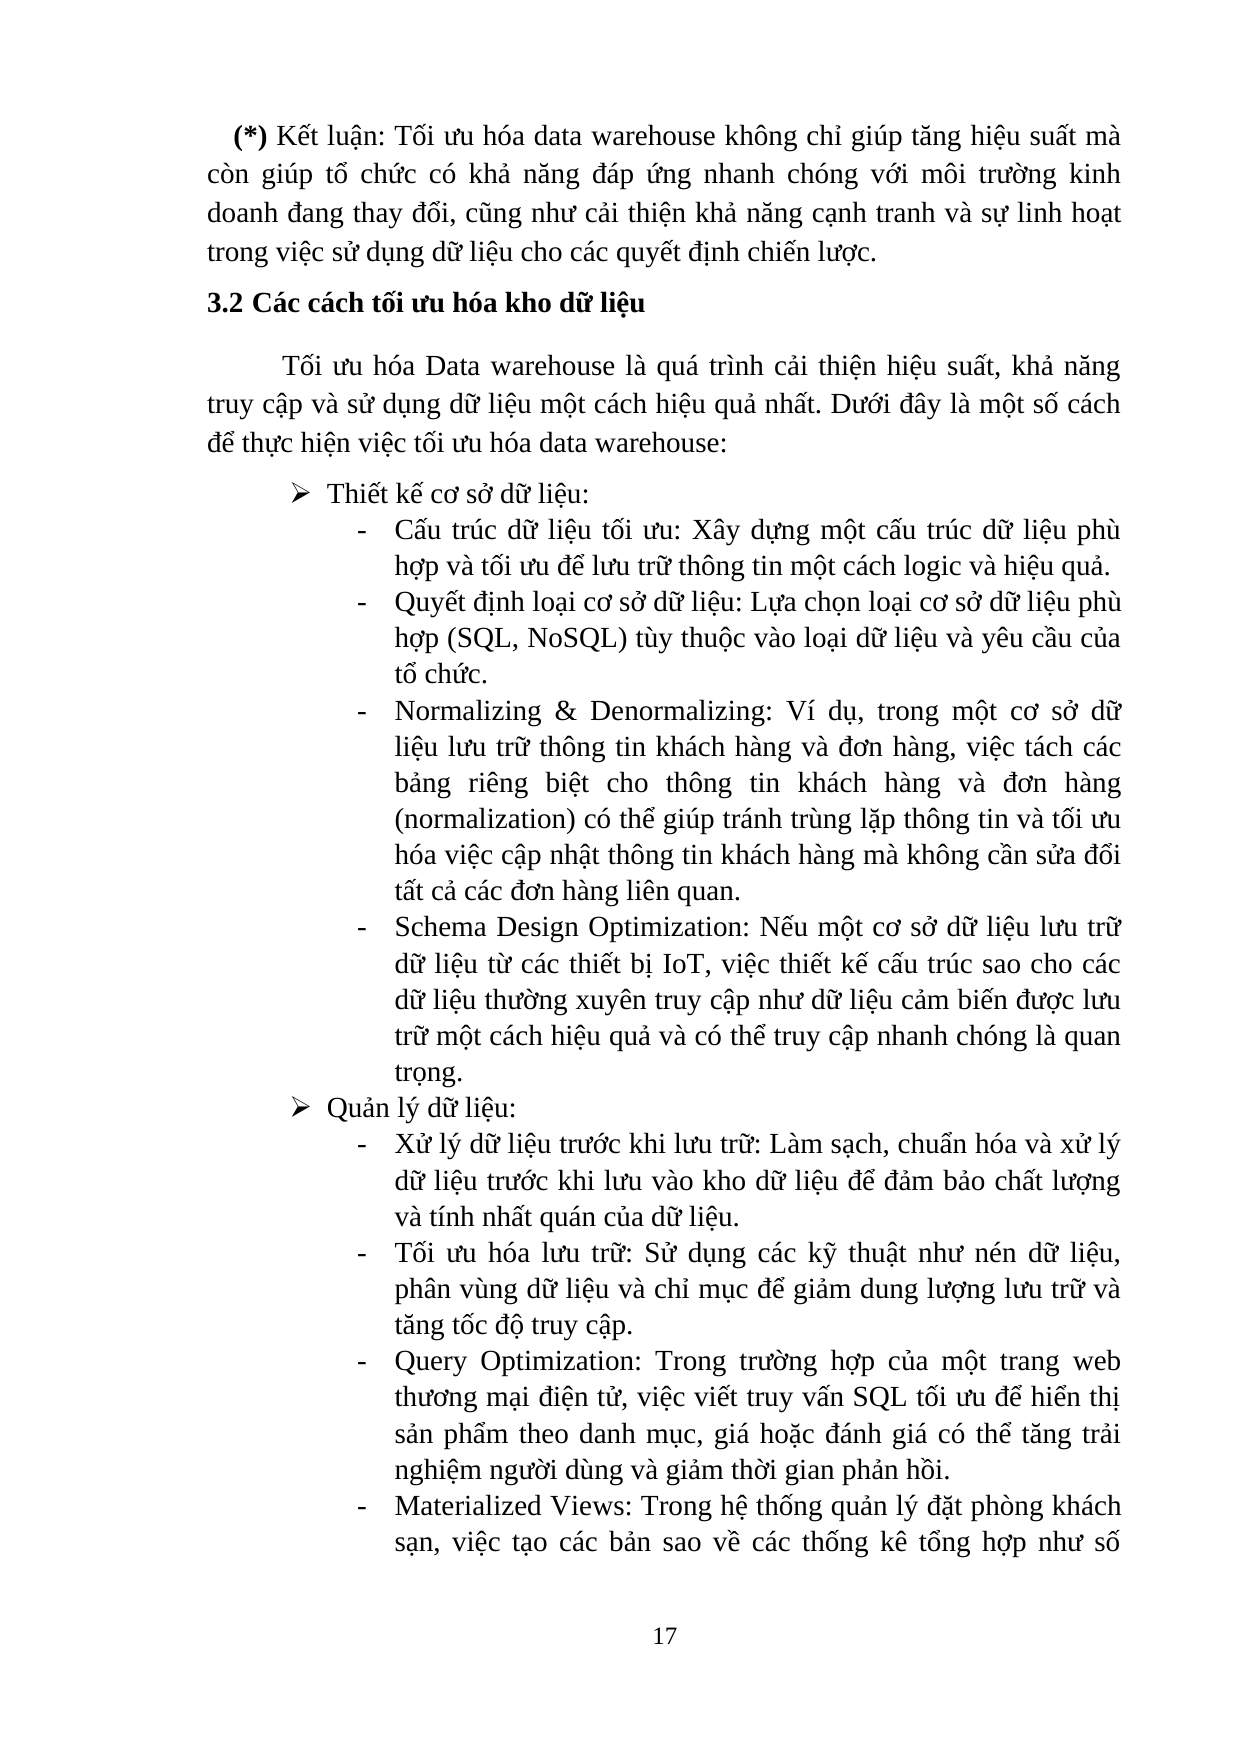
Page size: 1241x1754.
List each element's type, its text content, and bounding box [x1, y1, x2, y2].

list Xử lý dữ liệu trước khi lưu trữ: Làm sạch, chuẩn hóa và xử lý dữ liệu trước khi lưu vào kho dữ liệu để đảm bảo chất lượng và tính nhất quán của dữ liệu. [357, 1127, 1122, 1232]
list Normalizing & Denormalizing: Ví dụ, trong một cơ sở dữ liệu lưu trữ thông tin khách hàng và đơn hàng, việc tách các bảng riêng biệt cho thông tin khách hàng và đơn hàng (normalization) có thể giúp tránh trùng lặp thông tin và tối ưu hóa việc cập nhật thông tin khách hàng mà không cần sửa đổi tất cả các đơn hàng liên quan. [357, 693, 1122, 907]
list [357, 1488, 1122, 1558]
list Thiết kế cơ sở dữ liệu: [289, 476, 1122, 509]
list Tối ưu hóa lưu trữ: Sử dụng các kỹ thuật như nén dữ liệu, phân vùng dữ liệu và chỉ mục để giảm dung lượng lưu trữ và tăng tốc độ truy cập. [357, 1235, 1122, 1341]
text Tối ưu hóa Data warehouse là quá trình cải thiện hiệu suất, khả năng truy cập và sử dụng dữ liệu một cách hiệu quả nhất. Dưới đây là một số cách để thực hiện việc tối ưu hóa data warehouse: [207, 348, 1122, 458]
list Cấu trúc dữ liệu tối ưu: Xây dựng một cấu trúc dữ liệu phù hợp và tối ưu để lưu trữ thông tin một cách logic và hiệu quả. [357, 512, 1122, 582]
list Quyết định loại cơ sở dữ liệu: Lựa chọn loại cơ sở dữ liệu phù hợp (SQL, NoSQL) tùy thuộc vào loại dữ liệu và yêu cầu của tổ chức. [357, 584, 1122, 690]
text (*) Kết luận: Tối ưu hóa data warehouse không chỉ giúp tăng hiệu suất mà còn giúp tổ chức có khả năng đáp ứng nhanh chóng với môi trường kinh doanh đang thay đổi, cũng như cải thiện khả năng cạnh tranh và sự linh hoạt trong việc sử dụng dữ liệu cho các quyết định chiến lược. [207, 118, 1122, 267]
text 3.2 Các cách tối ưu hóa kho dữ liệu [207, 285, 1122, 318]
list Schema Design Optimization: Nếu một cơ sở dữ liệu lưu trữ dữ liệu từ các thiết bị IoT, việc thiết kế cấu trúc sao cho các dữ liệu thường xuyên truy cập như dữ liệu cảm biến được lưu trữ một cách hiệu quả và có thể truy cập nhanh chóng là quan trọng. [357, 909, 1122, 1088]
list Quản lý dữ liệu: [289, 1090, 1122, 1124]
